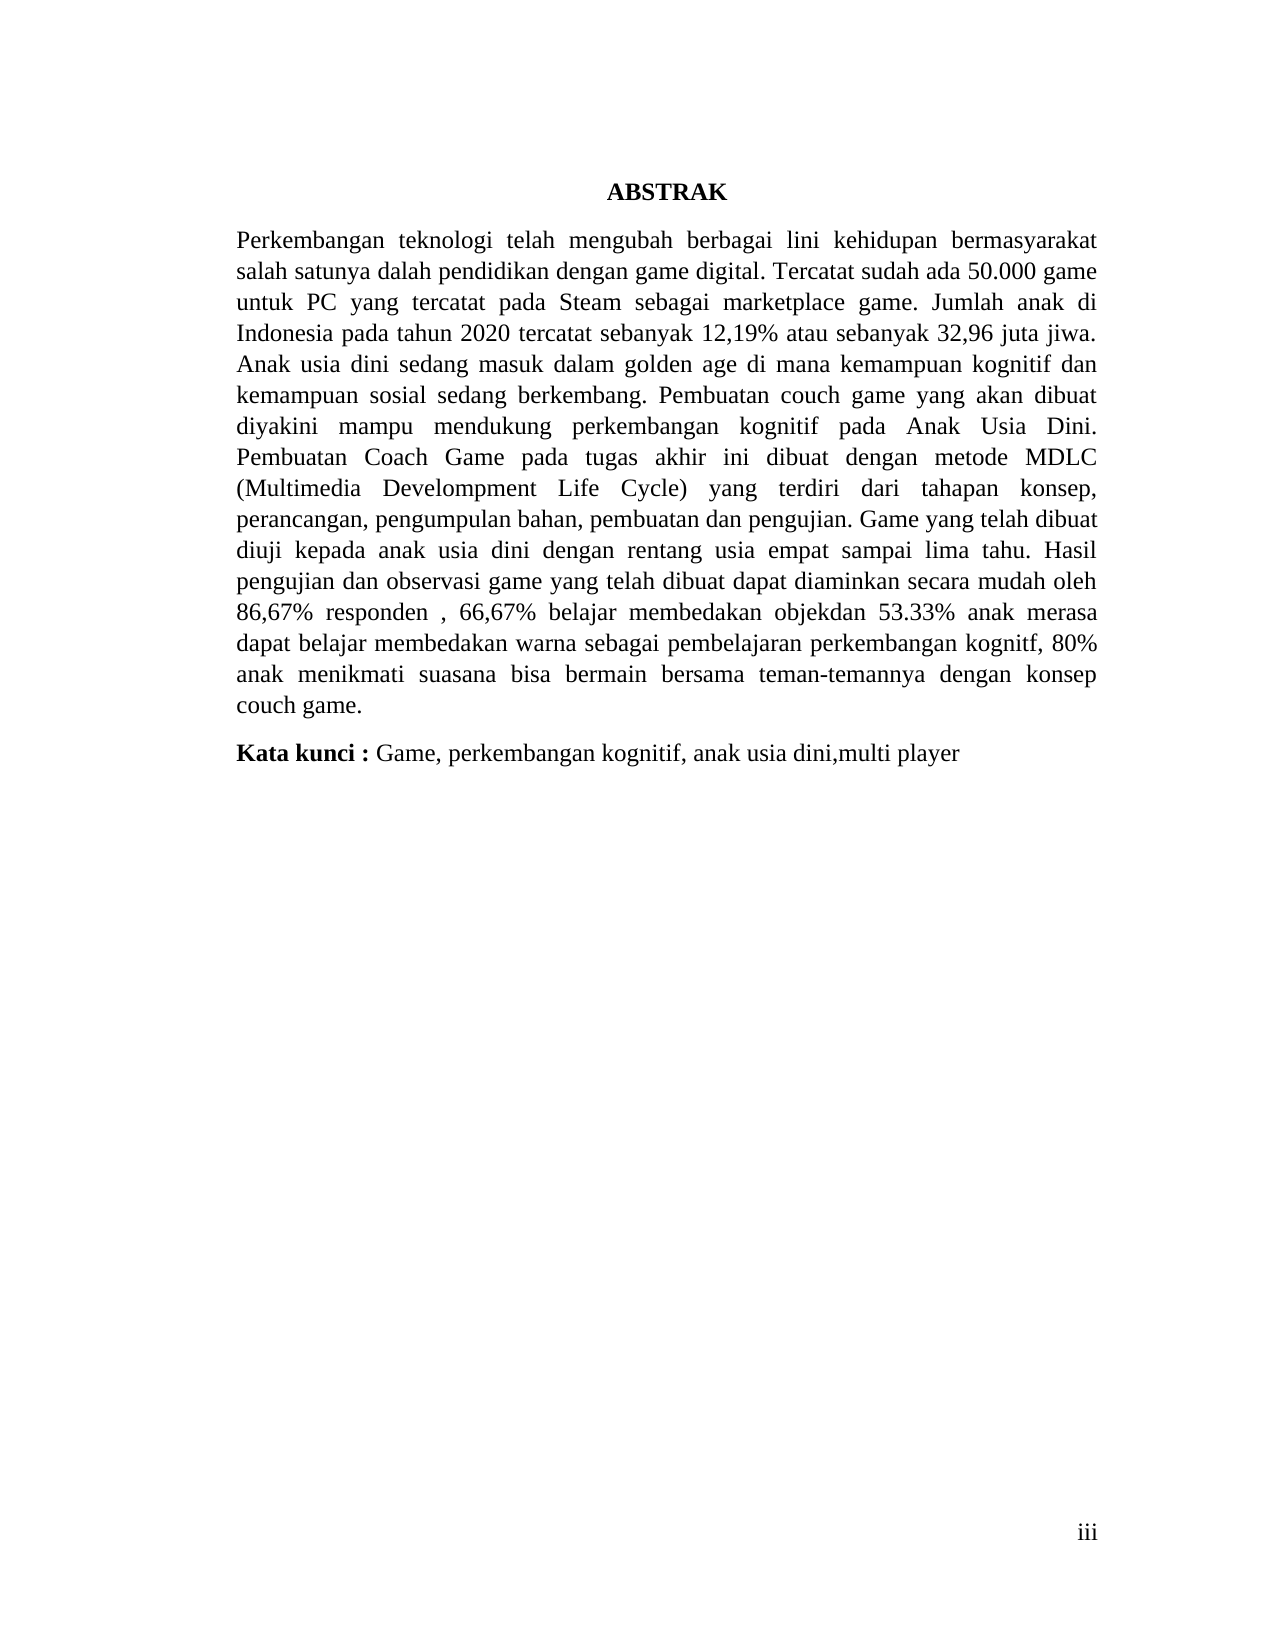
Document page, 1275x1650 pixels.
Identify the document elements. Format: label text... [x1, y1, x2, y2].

text Perkembangan teknologi telah mengubah berbagai lini kehidupan bermasyarakat salah satunya dalah pendidikan dengan game digital. Tercatat sudah ada 50.000 game untuk PC yang tercatat pada Steam sebagai marketplace game. Jumlah anak di Indonesia pada tahun 2020 tercatat sebanyak 12,19% atau sebanyak 32,96 juta jiwa. Anak usia dini sedang masuk dalam golden age di mana kemampuan kognitif dan kemampuan sosial sedang berkembang. Pembuatan couch game yang akan dibuat diyakini mampu mendukung perkembangan kognitif pada Anak Usia Dini. Pembuatan Coach Game pada tugas akhir ini dibuat dengan metode MDLC (Multimedia Develompment Life Cycle) yang terdiri dari tahapan konsep, perancangan, pengumpulan bahan, pembuatan dan pengujian. Game yang telah dibuat diuji kepada anak usia dini dengan rentang usia empat sampai lima tahu. Hasil pengujian dan observasi game yang telah dibuat dapat diaminkan secara mudah oleh 86,67% responden , 66,67% belajar membedakan objekdan 53.33% anak merasa dapat belajar membedakan warna sebagai pembelajaran perkembangan kognitf, 80% anak menikmati suasana bisa bermain bersama teman-temannya dengan konsep couch game. [236, 225, 1098, 719]
text Kata kunci : Game, perkembangan kognitif, anak usia dini,multi player [236, 738, 1098, 767]
text ABSTRAK [236, 177, 1098, 206]
